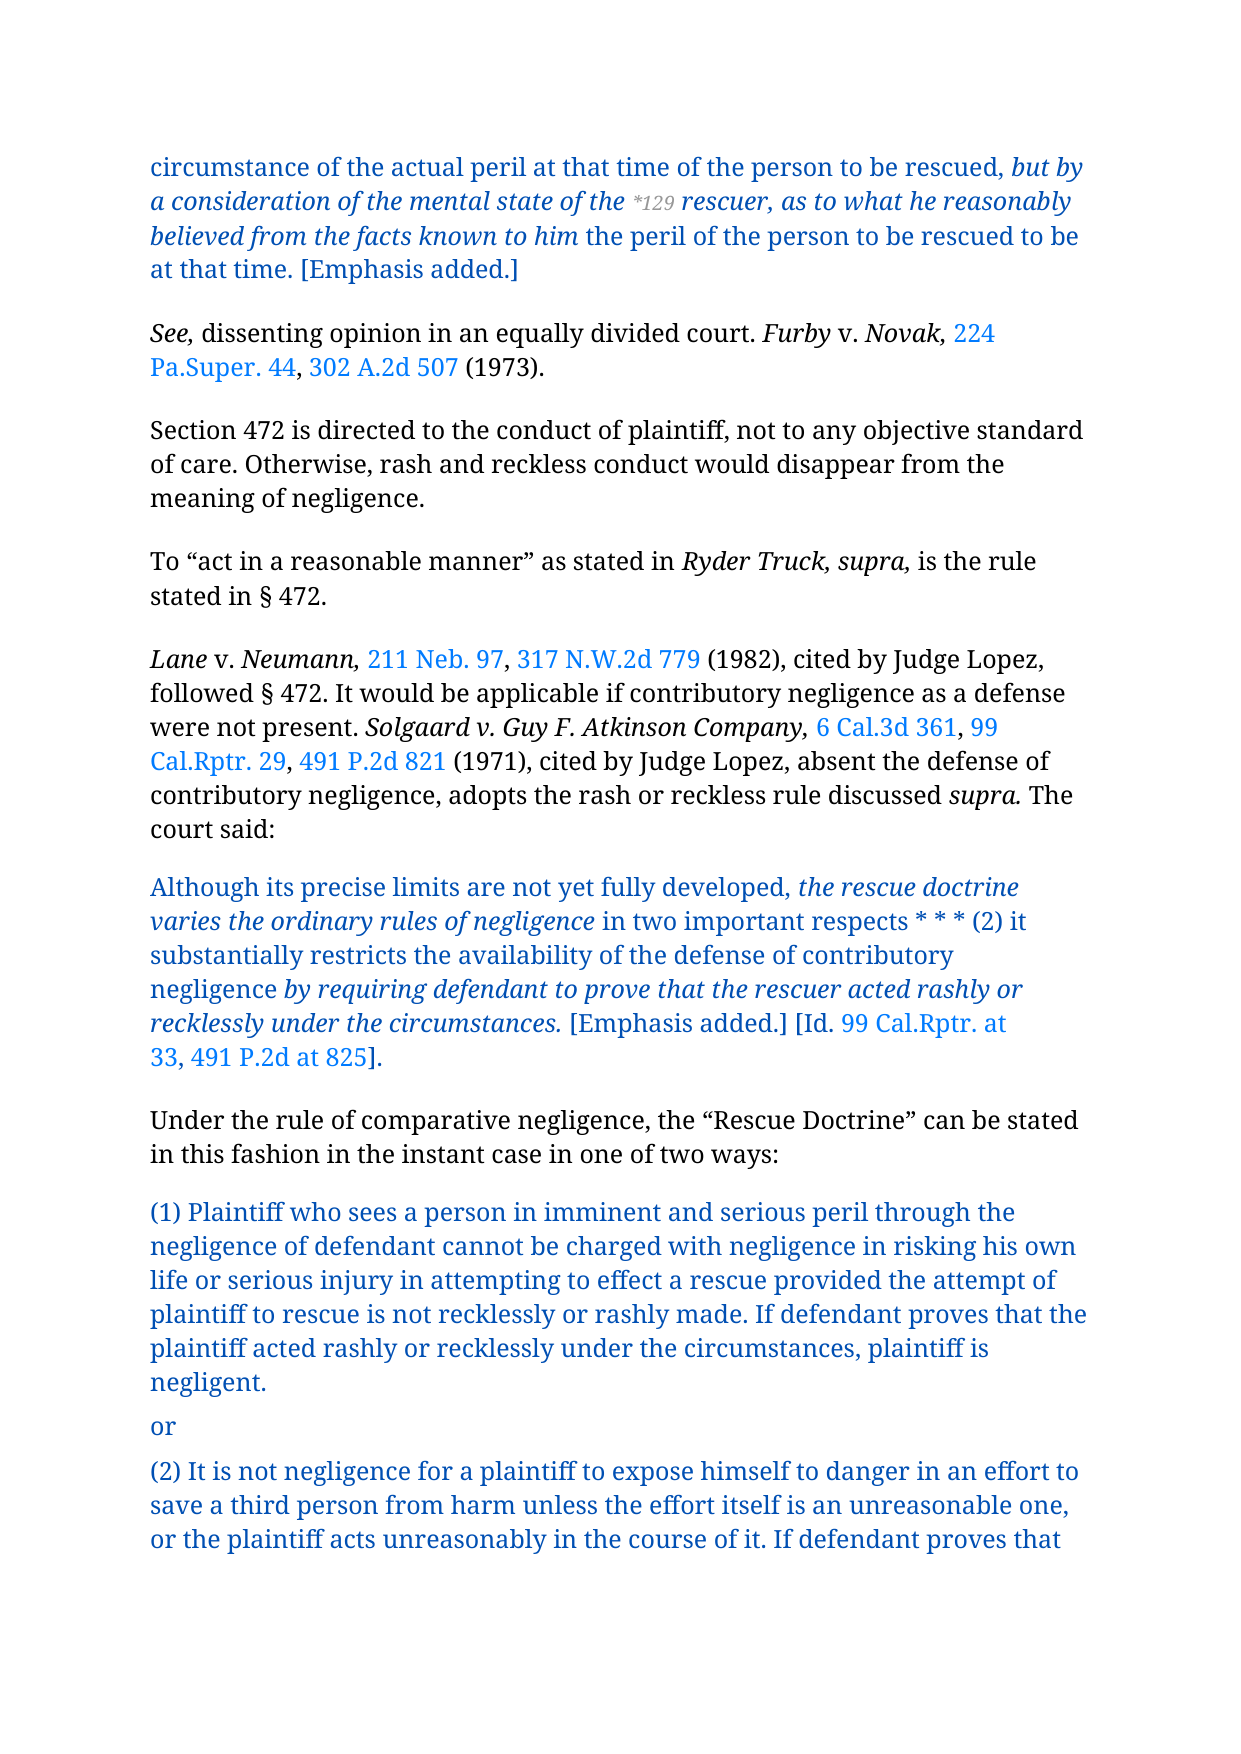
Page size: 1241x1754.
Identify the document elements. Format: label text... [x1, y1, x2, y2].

text To “act in a reasonable manner” as stated in Ryder Truck, supra, is the rule stated in § 472. [150, 544, 1090, 612]
text or [150, 1409, 1090, 1443]
text Although its precise limits are not yet fully developed, the rescue doctrine varies the ordinary rules of negligence in two important respects * * * (2) it substantially restricts the availability of the defense of contributory negligence by requiring defendant to prove that the rescuer acted rashly or recklessly under the circumstances. [Emphasis added.] [Id. 99 Cal.Rptr. at 33, 491 P.2d at 825]. [150, 869, 1090, 1073]
text Lane v. Neumann, 211 Neb. 97, 317 N.W.2d 779 (1982), cited by Judge Lopez, followed § 472. It would be applicable if contributory negligence as a defense were not present. Solgaard v. Guy F. Atkinson Company, 6 Cal.3d 361, 99 Cal.Rptr. 29, 491 P.2d 821 (1971), cited by Judge Lopez, absent the defense of contributory negligence, adopts the rash or reckless rule discussed supra. The court said: [150, 641, 1090, 846]
text Section 472 is directed to the conduct of plaintiff, not to any objective standard of care. Otherwise, rash and reckless conduct would disappear from the meaning of negligence. [150, 413, 1090, 515]
text (1) Plaintiff who sees a person in imminent and serious peril through the negligence of defendant cannot be charged with negligence in risking his own life or serious injury in attempting to effect a rescue provided the attempt of plaintiff to rescue is not recklessly or rashly made. If defendant proves that the plaintiff acted rashly or recklessly under the circumstances, plaintiff is negligent. [150, 1194, 1090, 1399]
text See, dissenting opinion in an equally divided court. Furby v. Novak, 224 Pa.Super. 44, 302 A.2d 507 (1973). [150, 315, 1090, 383]
text Under the rule of comparative negligence, the “Rescue Doctrine” can be stated in this fashion in the instant case in one of two ways: [150, 1103, 1090, 1171]
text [150, 150, 1090, 286]
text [150, 1453, 1090, 1556]
